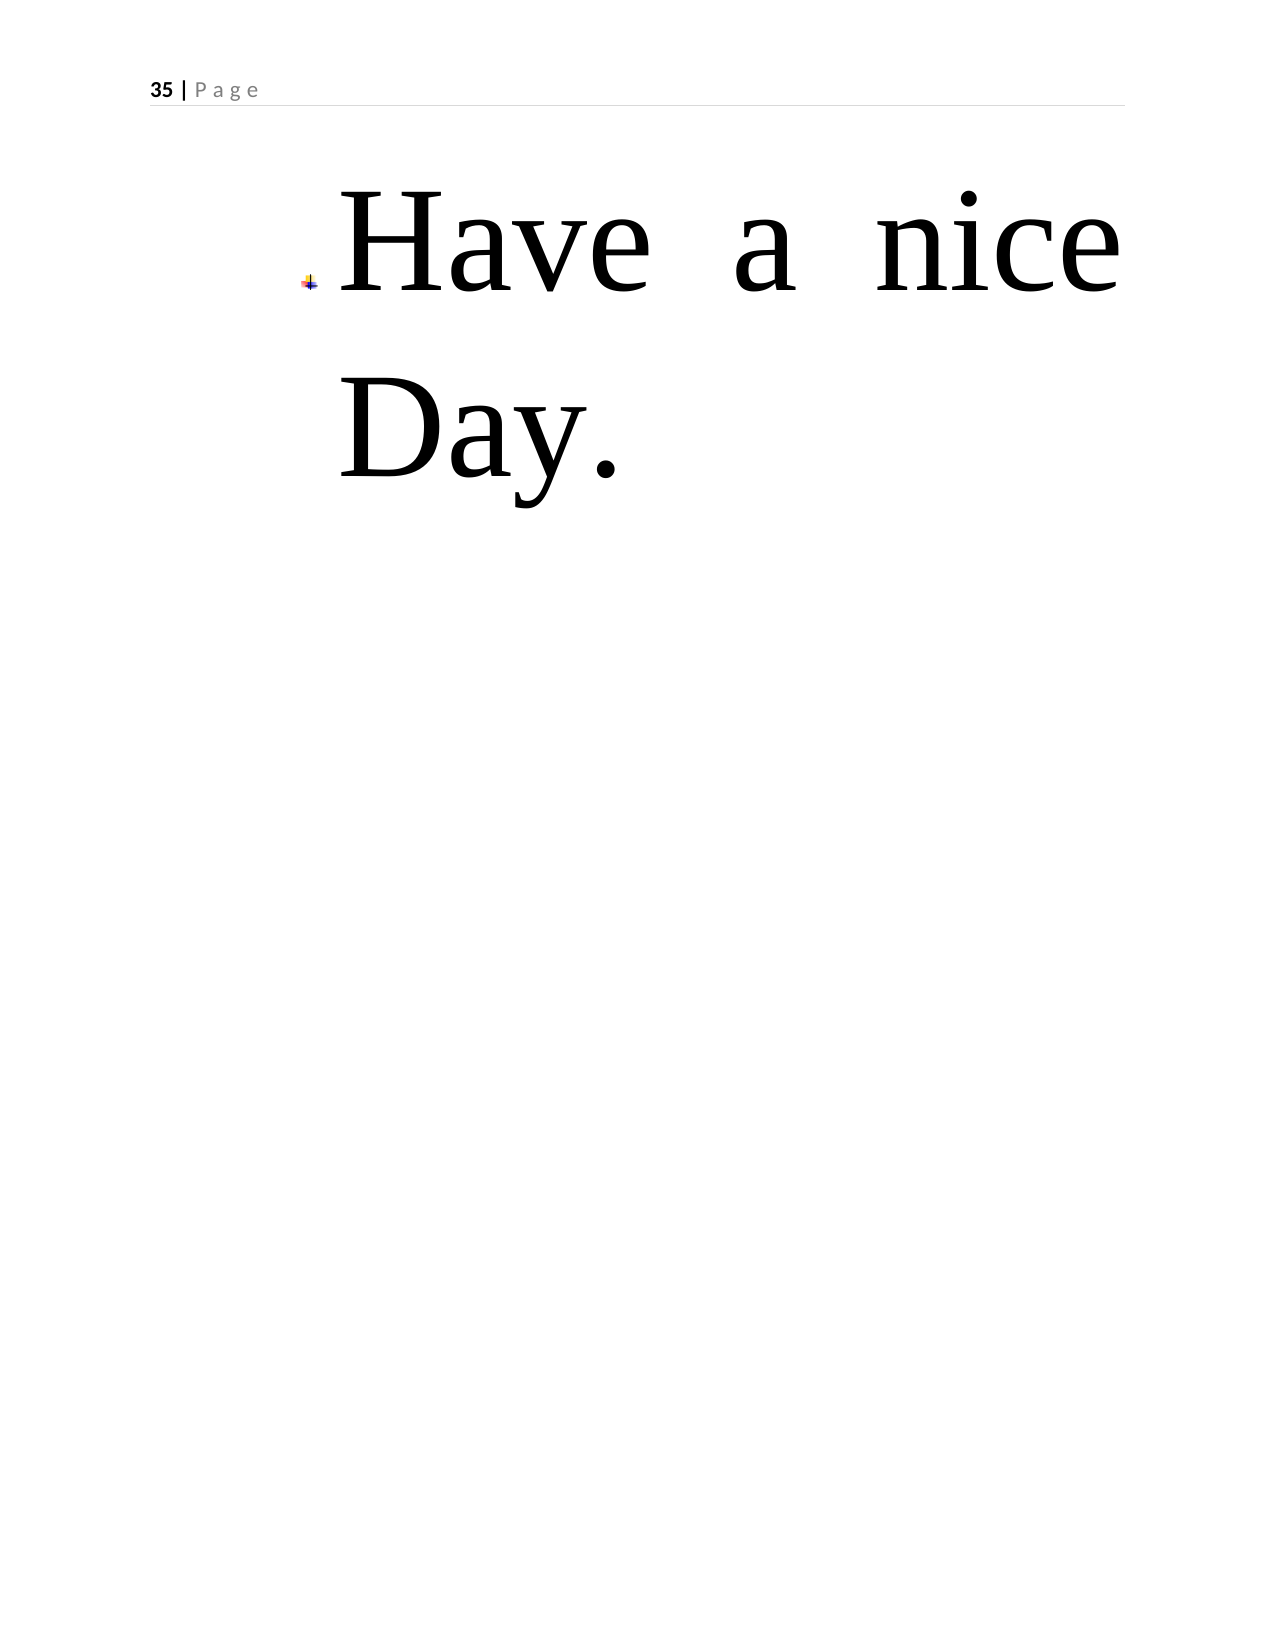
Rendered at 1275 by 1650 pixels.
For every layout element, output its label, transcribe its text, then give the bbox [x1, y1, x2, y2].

picture [301, 273, 318, 290]
list Have a nice Day. [300, 150, 1125, 509]
